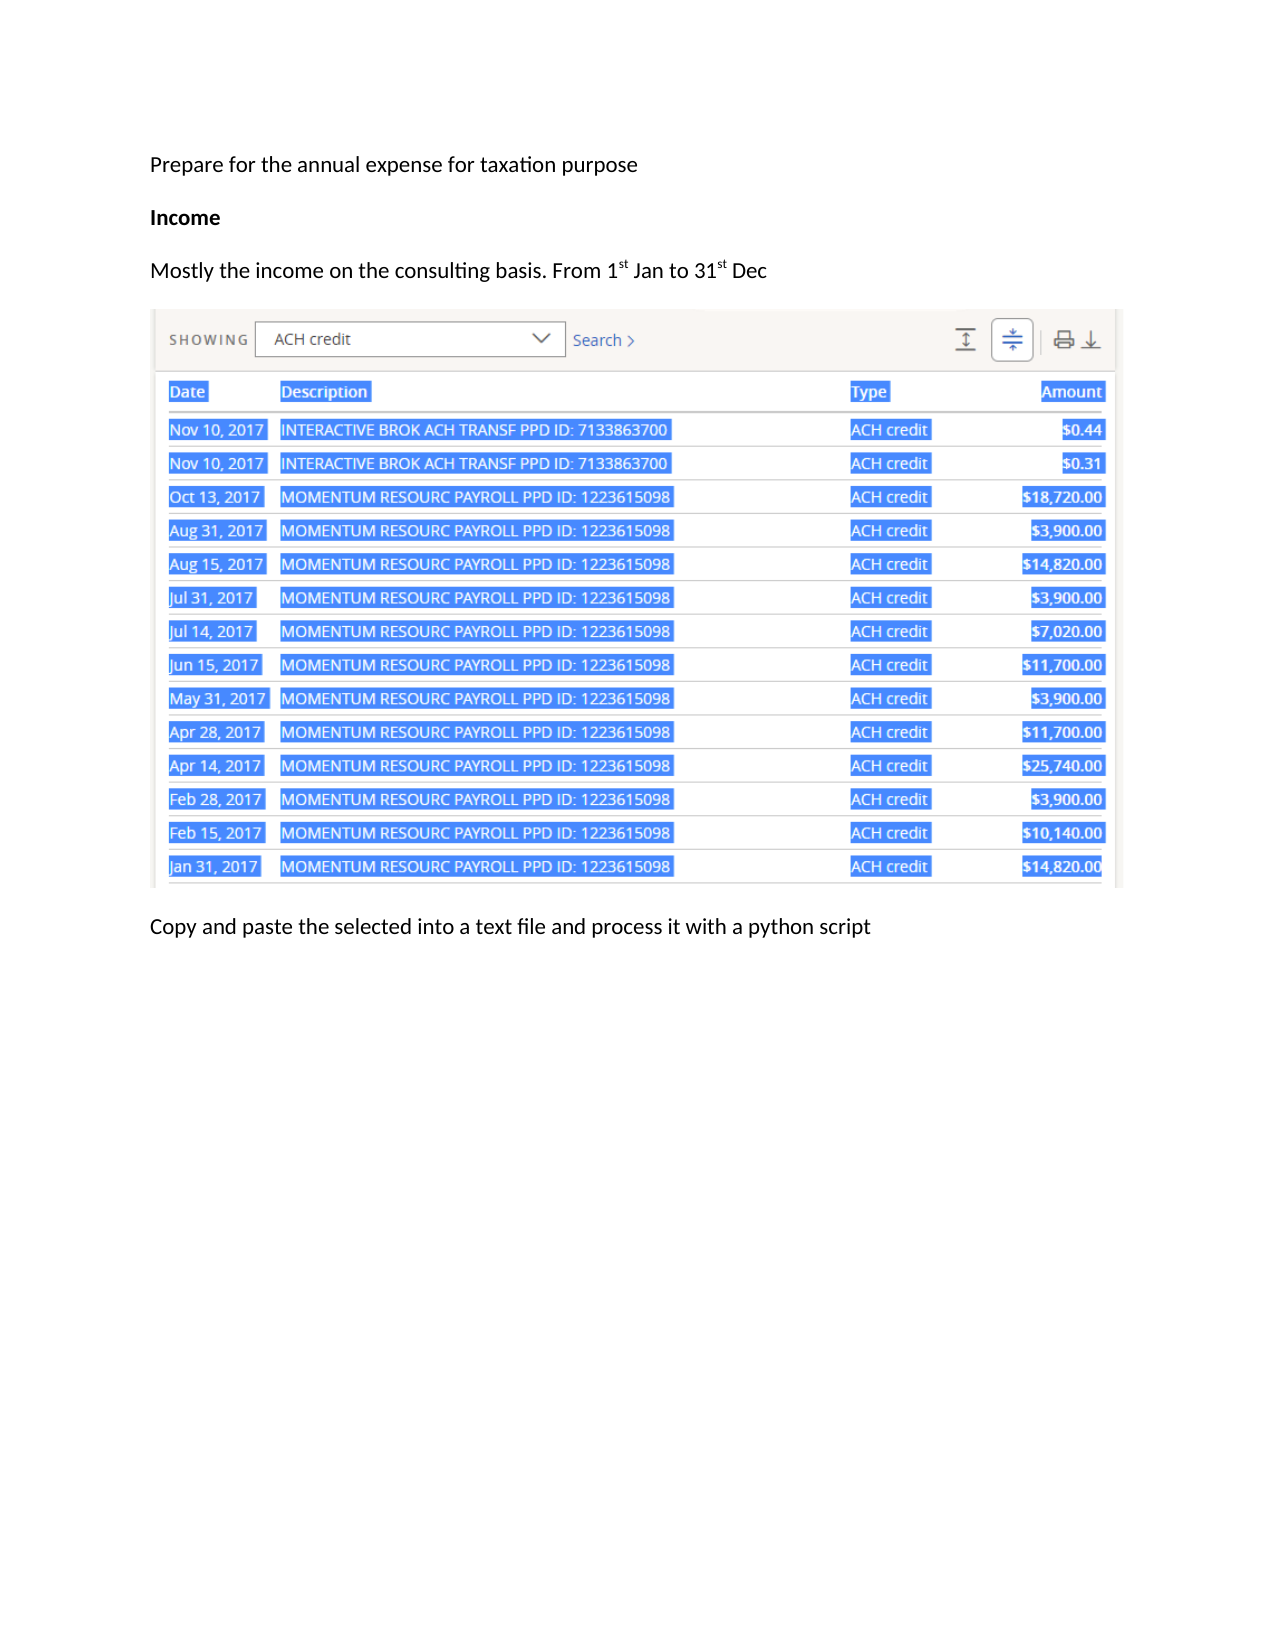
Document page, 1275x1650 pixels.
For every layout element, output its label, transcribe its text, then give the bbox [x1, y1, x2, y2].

text Income [150, 203, 1125, 231]
text Prepare for the annual expense for taxation purpose [150, 150, 1125, 178]
text Copy and paste the selected into a text file and process it with a python script [150, 912, 1125, 940]
text Mostly the income on the consulting basis. From 1st Jan to 31st Dec [150, 256, 1125, 284]
picture [150, 309, 1124, 888]
